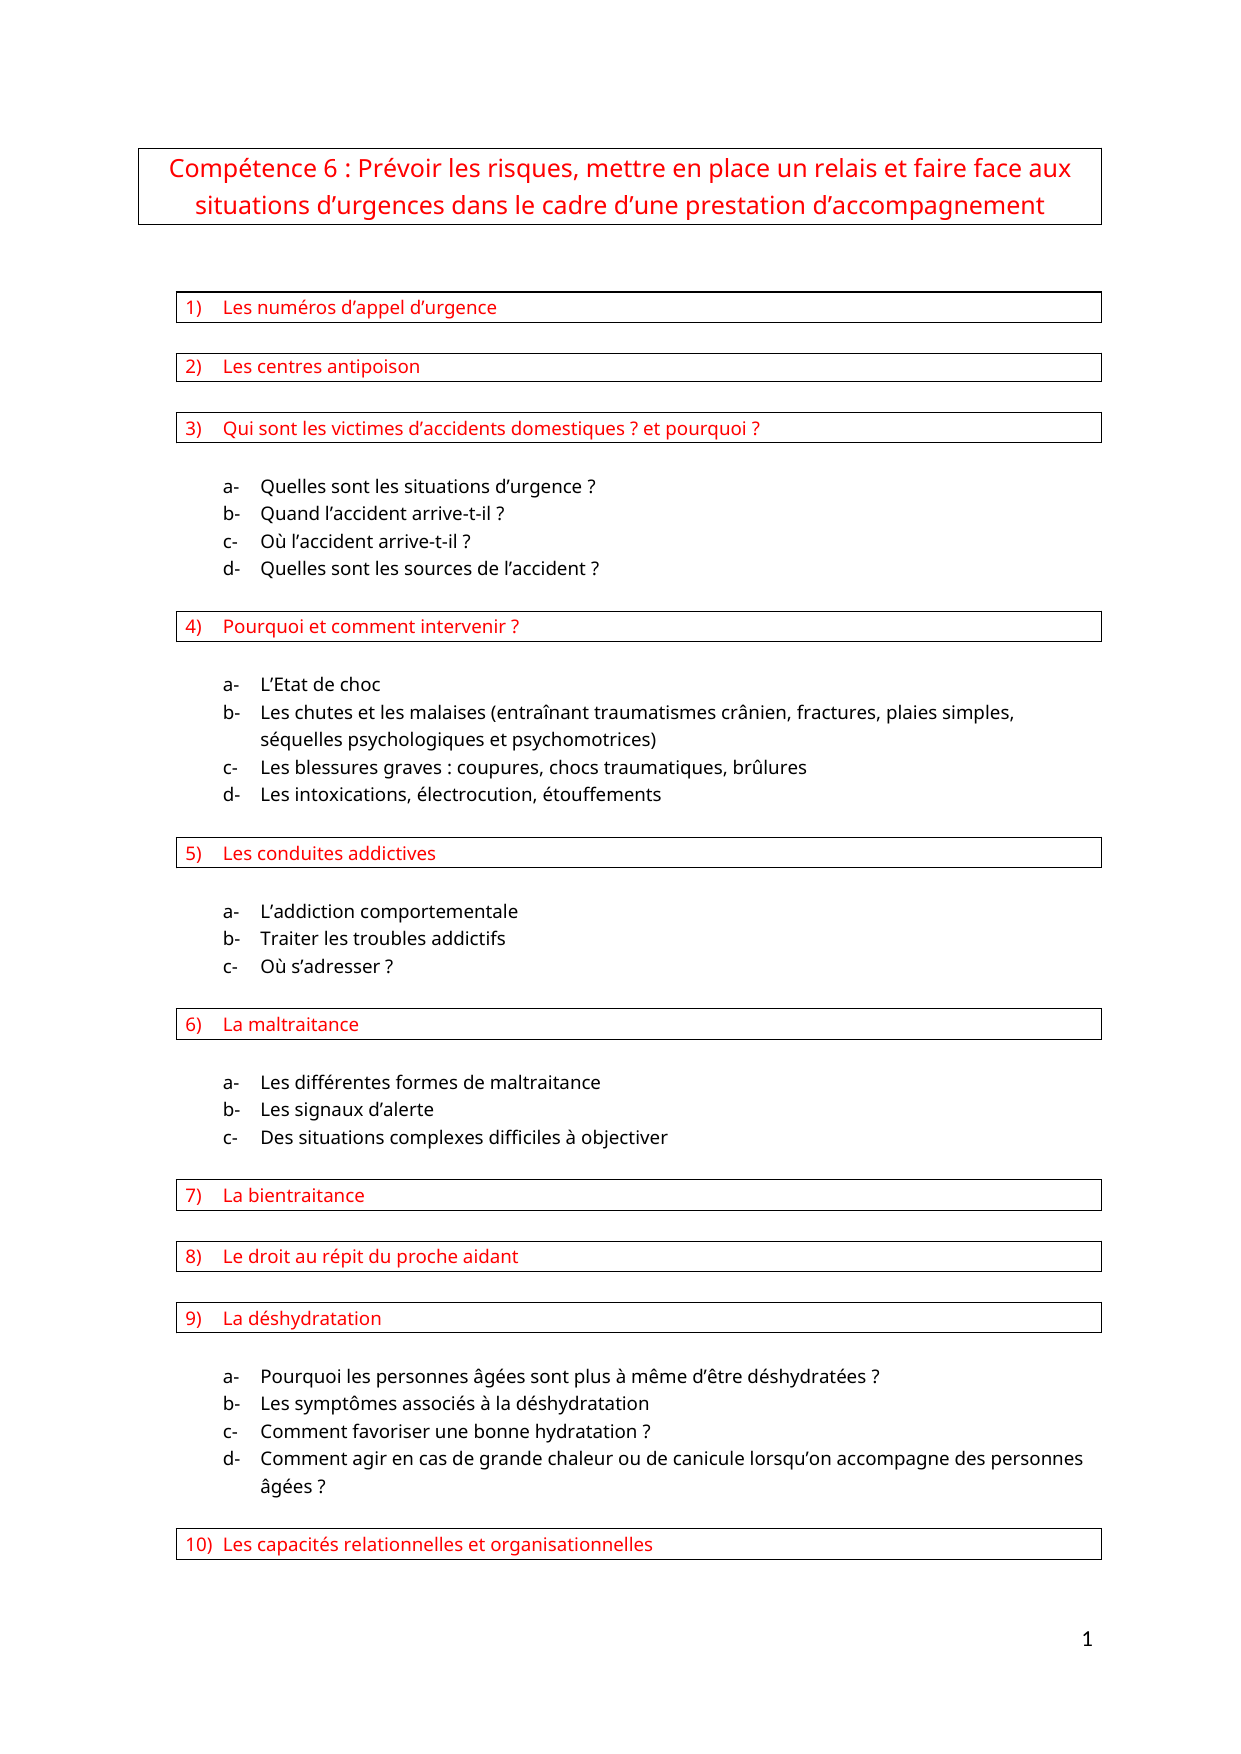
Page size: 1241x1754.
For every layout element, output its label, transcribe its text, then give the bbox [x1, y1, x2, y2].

list Les blessures graves : coupures, chocs traumatiques, brûlures [223, 754, 1093, 780]
list Les signaux d’alerte [223, 1097, 1093, 1122]
list Où s’adresser ? [223, 953, 1093, 978]
list La bientraitance [177, 1180, 1101, 1210]
list Les intoxications, électrocution, étouffements [223, 782, 1093, 807]
list Les capacités relationnelles et organisationnelles [177, 1529, 1101, 1559]
list Quelles sont les sources de l’accident ? [223, 556, 1093, 581]
text Compétence 6 : Prévoir les risques, mettre en place un relais et faire face aux situations d’urgences dans le cadre d’une prestation d’accompagnement [139, 149, 1101, 224]
list Quelles sont les situations d’urgence ? [223, 473, 1093, 498]
list Où l’accident arrive-t-il ? [223, 528, 1093, 553]
list Les numéros d’appel d’urgence [177, 293, 1101, 322]
list La maltraitance [177, 1009, 1101, 1039]
list L’addiction comportementale [223, 898, 1093, 923]
list Les différentes formes de maltraitance [223, 1069, 1093, 1095]
list Les chutes et les malaises (entraînant traumatismes crânien, fractures, plaies simples, séquelles psychologiques et psychomotrices) [223, 699, 1093, 752]
list Traiter les troubles addictifs [223, 926, 1093, 951]
list Pourquoi et comment intervenir ? [177, 612, 1101, 641]
list Les centres antipoison [177, 354, 1101, 381]
list Les symptômes associés à la déshydratation [223, 1391, 1093, 1416]
list La déshydratation [177, 1303, 1101, 1332]
list L’Etat de choc [223, 672, 1093, 697]
list Comment agir en cas de grande chaleur ou de canicule lorsqu’on accompagne des personnes âgées ? [223, 1446, 1093, 1498]
list Des situations complexes difficiles à objectiver [223, 1124, 1093, 1150]
list Le droit au répit du proche aidant [177, 1242, 1101, 1271]
list Comment favoriser une bonne hydratation ? [223, 1418, 1093, 1443]
list Qui sont les victimes d’accidents domestiques ? et pourquoi ? [177, 413, 1101, 442]
list Les conduites addictives [177, 838, 1101, 867]
list Pourquoi les personnes âgées sont plus à même d’être déshydratées ? [223, 1363, 1093, 1388]
list Quand l’accident arrive-t-il ? [223, 501, 1093, 526]
